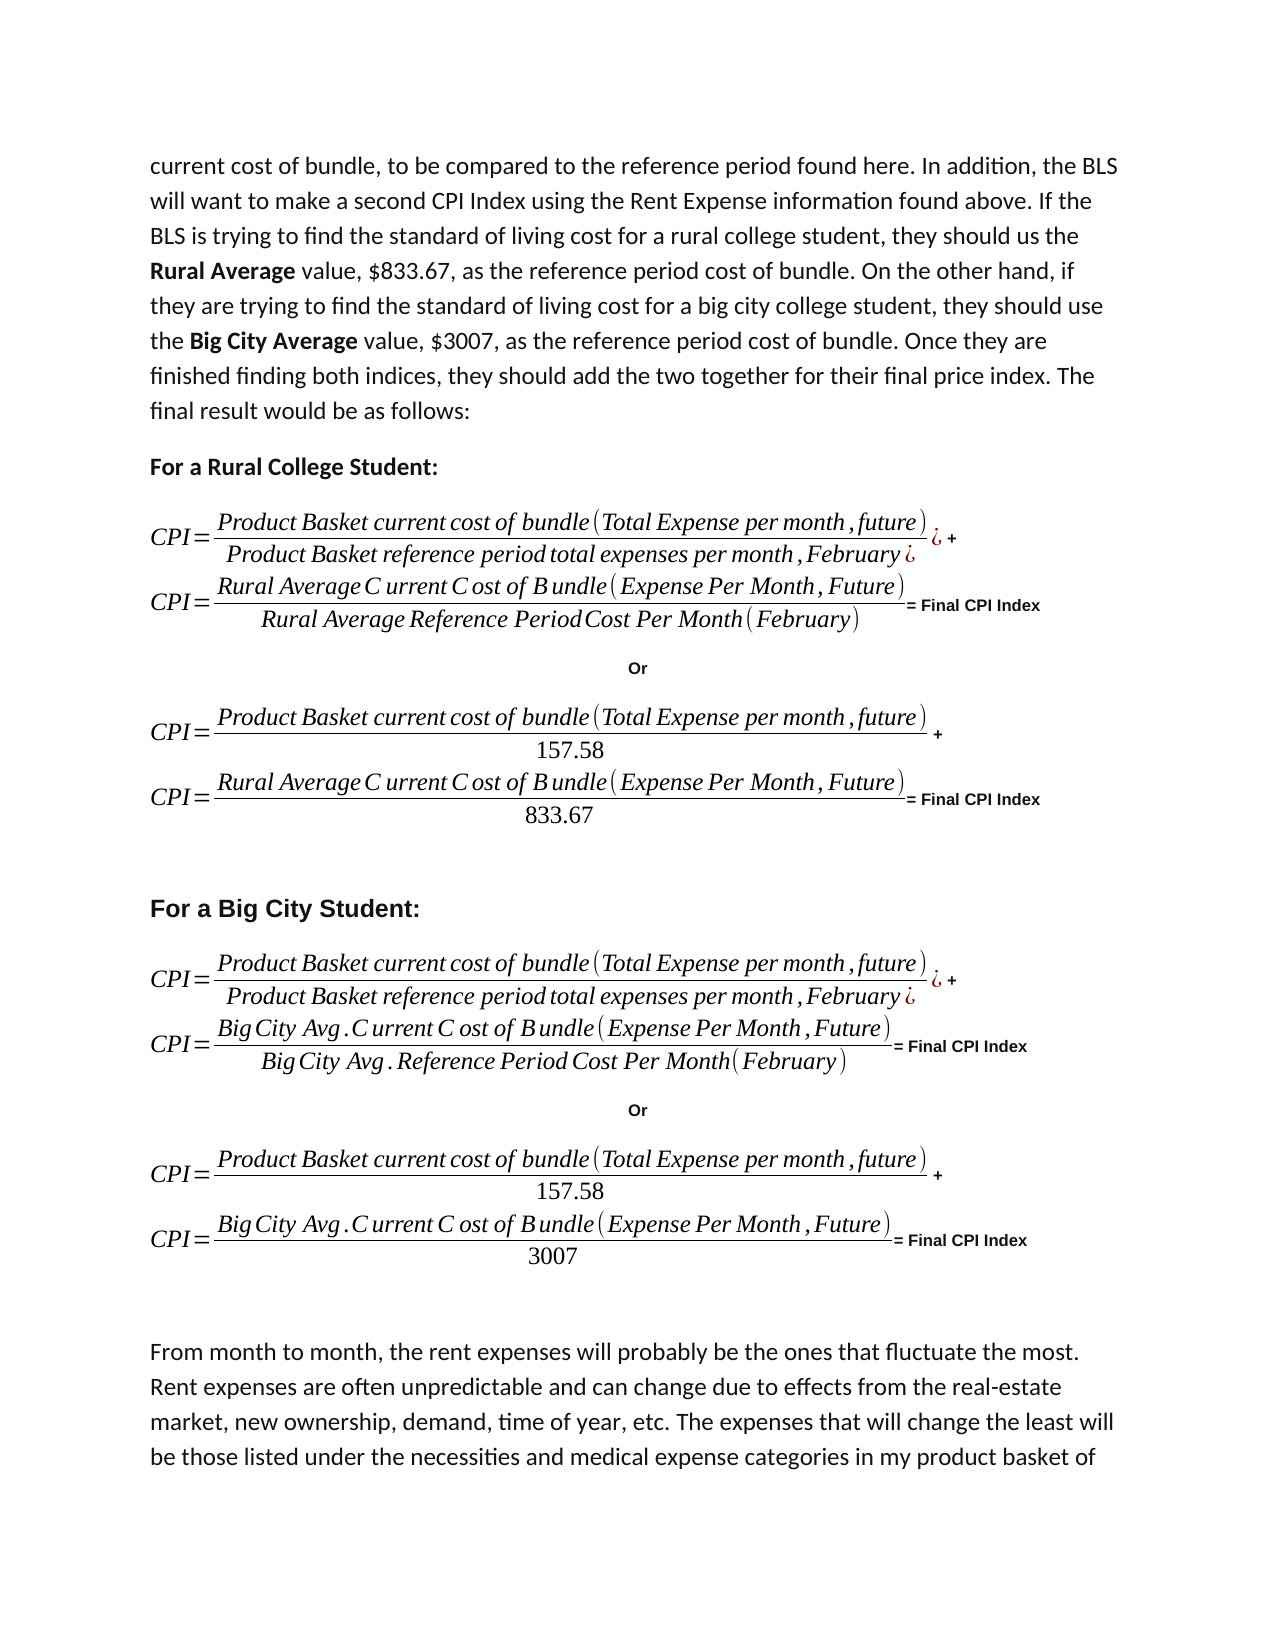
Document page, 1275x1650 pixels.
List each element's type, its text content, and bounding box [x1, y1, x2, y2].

text + = Final CPI Index [150, 1143, 1125, 1270]
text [150, 150, 1125, 426]
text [150, 1336, 1125, 1472]
text + = Final CPI Index [150, 507, 1125, 635]
text For a Rural College Student: [150, 451, 1125, 481]
text + = Final CPI Index [150, 702, 1125, 828]
text + = Final CPI Index [150, 948, 1125, 1077]
text Or [150, 1101, 1125, 1120]
text For a Big City Student: [150, 894, 1125, 923]
text Or [150, 659, 1125, 678]
